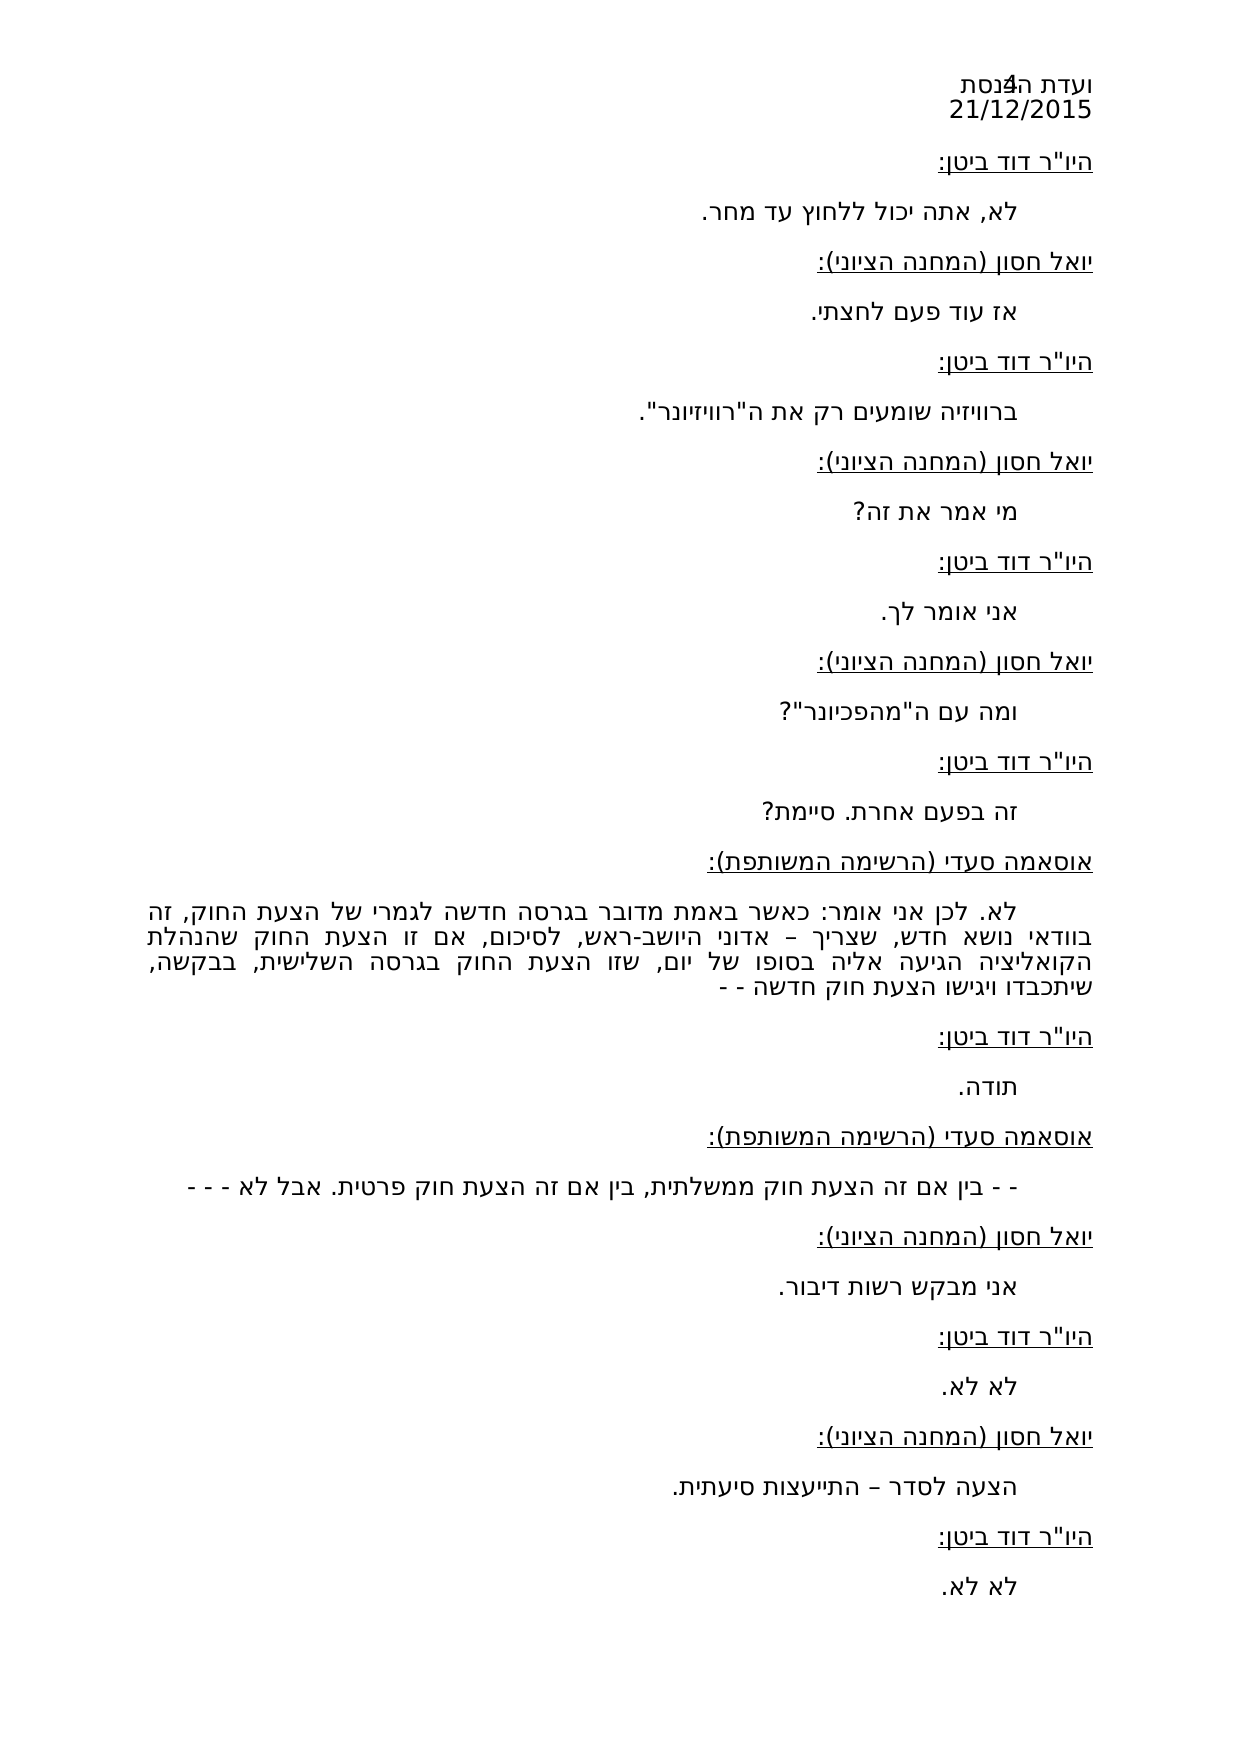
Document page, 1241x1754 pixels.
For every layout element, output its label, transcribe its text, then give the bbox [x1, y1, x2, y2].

text יואל חסון (המחנה הציוני): [147, 650, 1093, 675]
text לא. לכן אני אומר: כאשר באמת מדובר בגרסה חדשה לגמרי של הצעת החוק, זה בוודאי נושא חדש, שצריך – אדוני היושב-ראש, לסיכום, אם זו הצעת החוק שהנהלת הקואליציה הגיעה אליה בסופו של יום, שזו הצעת החוק בגרסה השלישית, בבקשה, שיתכבדו ויגישו הצעת חוק חדשה - - [147, 900, 1093, 1000]
text היו"ר דוד ביטן: [147, 150, 1093, 175]
text מי אמר את זה? [147, 500, 1093, 525]
text הצעה לסדר – התייעצות סיעתית. [147, 1475, 1093, 1500]
text היו"ר דוד ביטן: [147, 1325, 1093, 1350]
text יואל חסון (המחנה הציוני): [147, 1225, 1093, 1250]
text אני מבקש רשות דיבור. [147, 1275, 1093, 1300]
text יואל חסון (המחנה הציוני): [147, 250, 1093, 275]
text - - בין אם זה הצעת חוק ממשלתית, בין אם זה הצעת חוק פרטית. אבל לא - - - [147, 1175, 1093, 1200]
text אז עוד פעם לחצתי. [147, 300, 1093, 325]
text היו"ר דוד ביטן: [147, 1525, 1093, 1550]
text זה בפעם אחרת. סיימת? [147, 800, 1093, 825]
text לא לא. [147, 1575, 1093, 1600]
text לא לא. [147, 1375, 1093, 1400]
text היו"ר דוד ביטן: [147, 1025, 1093, 1050]
text היו"ר דוד ביטן: [147, 350, 1093, 375]
text אוסאמה סעדי (הרשימה המשותפת): [147, 850, 1093, 875]
text יואל חסון (המחנה הציוני): [147, 1425, 1093, 1450]
text לא, אתה יכול ללחוץ עד מחר. [147, 200, 1093, 225]
text תודה. [147, 1075, 1093, 1100]
text אוסאמה סעדי (הרשימה המשותפת): [147, 1125, 1093, 1150]
text יואל חסון (המחנה הציוני): [147, 450, 1093, 475]
text ומה עם ה"מהפכיונר"? [147, 700, 1093, 725]
text אני אומר לך. [147, 600, 1093, 625]
text היו"ר דוד ביטן: [147, 750, 1093, 775]
text היו"ר דוד ביטן: [147, 550, 1093, 575]
text ברוויזיה שומעים רק את ה"רוויזיונר". [147, 400, 1093, 425]
